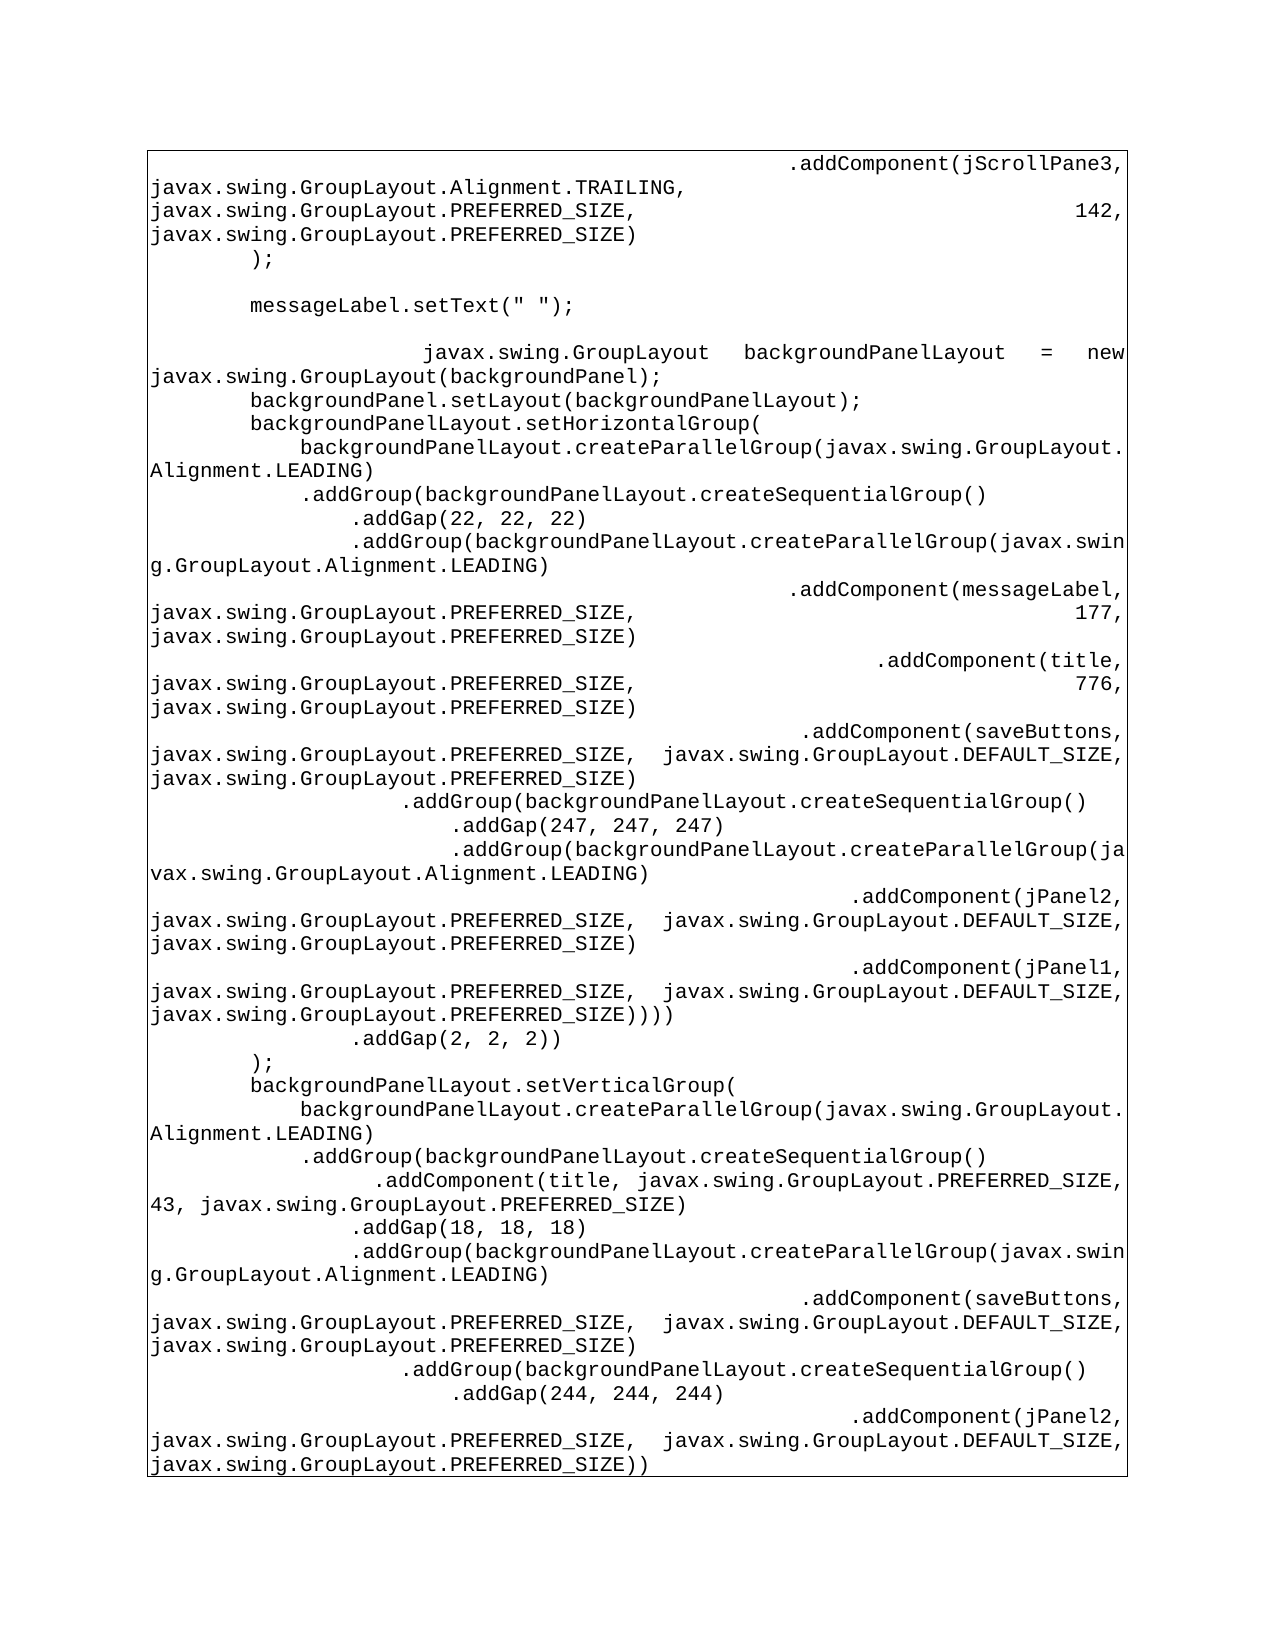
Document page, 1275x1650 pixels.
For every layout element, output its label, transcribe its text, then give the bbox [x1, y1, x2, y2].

text .addComponent(title, javax.swing.GroupLayout.PREFERRED_SIZE, 776, javax.swing.GroupLayout.PREFERRED_SIZE) [150, 650, 1125, 721]
text .addComponent(saveButtons, javax.swing.GroupLayout.PREFERRED_SIZE, javax.swing.GroupLayout.DEFAULT_SIZE, javax.swing.GroupLayout.PREFERRED_SIZE) [150, 1288, 1125, 1359]
text .addGroup(backgroundPanelLayout.createSequentialGroup() [150, 1146, 1125, 1170]
text .addGap(247, 247, 247) [150, 815, 1125, 839]
text .addComponent(jScrollPane3, javax.swing.GroupLayout.Alignment.TRAILING, javax.swing.GroupLayout.PREFERRED_SIZE, 142, javax.swing.GroupLayout.PREFERRED_SIZE) [148, 151, 1127, 248]
text .addGroup(backgroundPanelLayout.createParallelGroup(javax.swing.GroupLayout.Alignment.LEADING) [150, 531, 1125, 579]
text .addComponent(title, javax.swing.GroupLayout.PREFERRED_SIZE, 43, javax.swing.GroupLayout.PREFERRED_SIZE) [150, 1170, 1125, 1217]
text .addGroup(backgroundPanelLayout.createSequentialGroup() [150, 792, 1125, 815]
text backgroundPanelLayout.setVerticalGroup( [150, 1075, 1125, 1099]
text .addGroup(backgroundPanelLayout.createParallelGroup(javax.swing.GroupLayout.Alignment.LEADING) [150, 839, 1125, 886]
text backgroundPanelLayout.createParallelGroup(javax.swing.GroupLayout.Alignment.LEADING) [150, 437, 1125, 484]
text .addGroup(backgroundPanelLayout.createSequentialGroup() [150, 1359, 1125, 1383]
text backgroundPanelLayout.setHorizontalGroup( [150, 413, 1125, 437]
text ); [150, 1052, 1125, 1075]
text backgroundPanel.setLayout(backgroundPanelLayout); [150, 389, 1125, 413]
text .addComponent(messageLabel, javax.swing.GroupLayout.PREFERRED_SIZE, 177, javax.swing.GroupLayout.PREFERRED_SIZE) [150, 579, 1125, 650]
text .addGap(22, 22, 22) [150, 508, 1125, 531]
text ); [150, 248, 1125, 271]
text .addGap(2, 2, 2)) [150, 1028, 1125, 1052]
text .addComponent(jPanel2, javax.swing.GroupLayout.PREFERRED_SIZE, javax.swing.GroupLayout.DEFAULT_SIZE, javax.swing.GroupLayout.PREFERRED_SIZE) [150, 886, 1125, 957]
text javax.swing.GroupLayout backgroundPanelLayout = new javax.swing.GroupLayout(backgroundPanel); [150, 342, 1125, 389]
text .addComponent(jPanel1, javax.swing.GroupLayout.PREFERRED_SIZE, javax.swing.GroupLayout.DEFAULT_SIZE, javax.swing.GroupLayout.PREFERRED_SIZE)))) [150, 957, 1125, 1028]
text .addGroup(backgroundPanelLayout.createSequentialGroup() [150, 484, 1125, 508]
text .addComponent(saveButtons, javax.swing.GroupLayout.PREFERRED_SIZE, javax.swing.GroupLayout.DEFAULT_SIZE, javax.swing.GroupLayout.PREFERRED_SIZE) [150, 721, 1125, 792]
text .addGap(18, 18, 18) [150, 1217, 1125, 1241]
text backgroundPanelLayout.createParallelGroup(javax.swing.GroupLayout.Alignment.LEADING) [150, 1099, 1125, 1146]
text .addGap(244, 244, 244) [150, 1383, 1125, 1406]
text .addGroup(backgroundPanelLayout.createParallelGroup(javax.swing.GroupLayout.Alignment.LEADING) [150, 1241, 1125, 1288]
text .addComponent(jPanel2, javax.swing.GroupLayout.PREFERRED_SIZE, javax.swing.GroupLayout.DEFAULT_SIZE, javax.swing.GroupLayout.PREFERRED_SIZE)) [150, 1406, 1125, 1476]
text messageLabel.setText(" "); [150, 295, 1125, 319]
